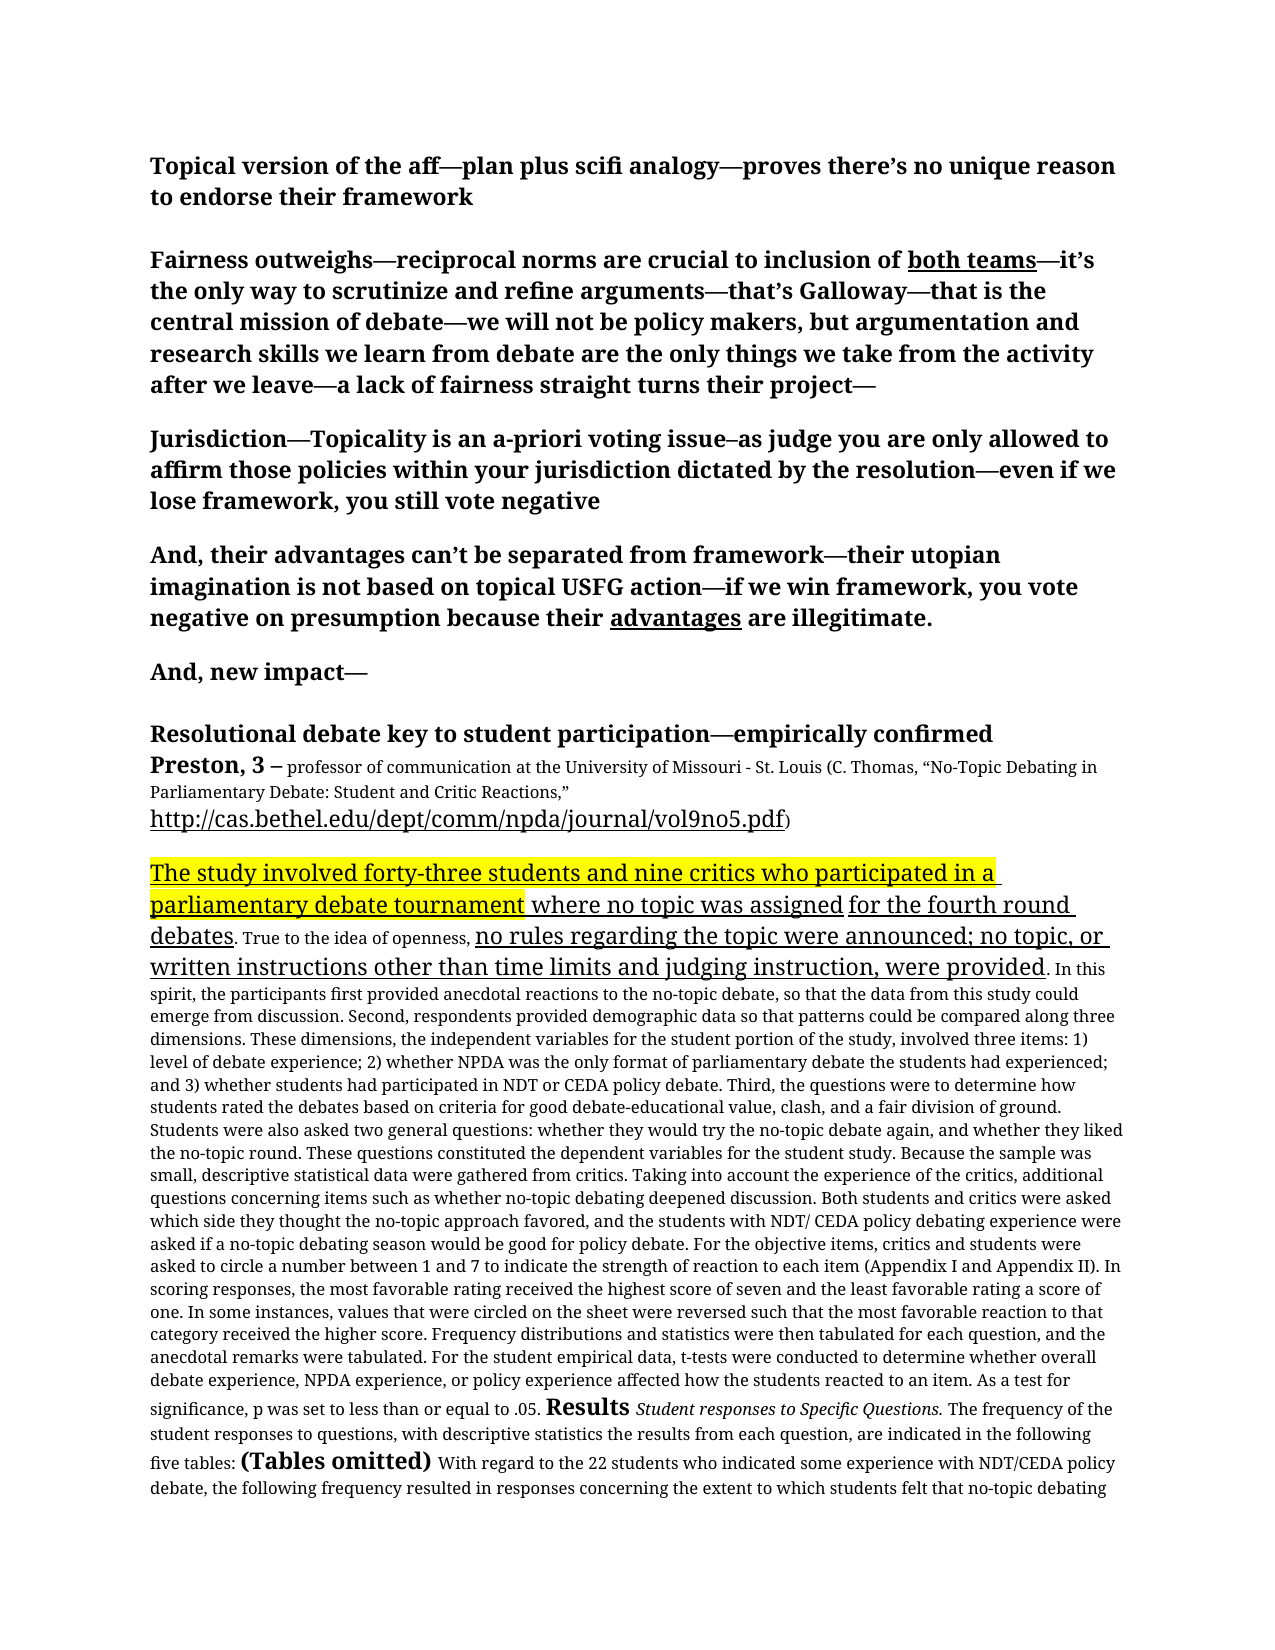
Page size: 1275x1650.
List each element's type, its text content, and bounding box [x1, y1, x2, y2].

text Topical version of the aff—plan plus scifi analogy—proves there’s no unique reason to endorse their framework [150, 150, 1125, 212]
text Resolutional debate key to student participation—empirically confirmed [150, 718, 1125, 749]
text And, new impact— [150, 656, 1125, 687]
text Fairness outweighs—reciprocal norms are crucial to inclusion of both teams—it’s the only way to scrutinize and refine arguments—that’s Galloway—that is the central mission of debate—we will not be policy makers, but argumentation and research skills we learn from debate are the only things we take from the activity after we leave—a lack of fairness straight turns their project— [150, 244, 1125, 400]
text Preston, 3 – professor of communication at the University of Missouri - St. Louis (C. Thomas, “No-Topic Debating in Parliamentary Debate: Student and Critic Reactions,” http://cas.bethel.edu/dept/comm/npda/journal/vol9no5.pdf) [150, 749, 1125, 834]
text And, their advantages can’t be separated from framework—their utopian imagination is not based on topical USFG action—if we win framework, you vote negative on presumption because their advantages are illegitimate. [150, 539, 1125, 633]
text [150, 857, 1125, 1499]
text Jurisdiction—Topicality is an a-priori voting issue–as judge you are only allowed to affirm those policies within your jurisdiction dictated by the resolution—even if we lose framework, you still vote negative [150, 423, 1125, 516]
